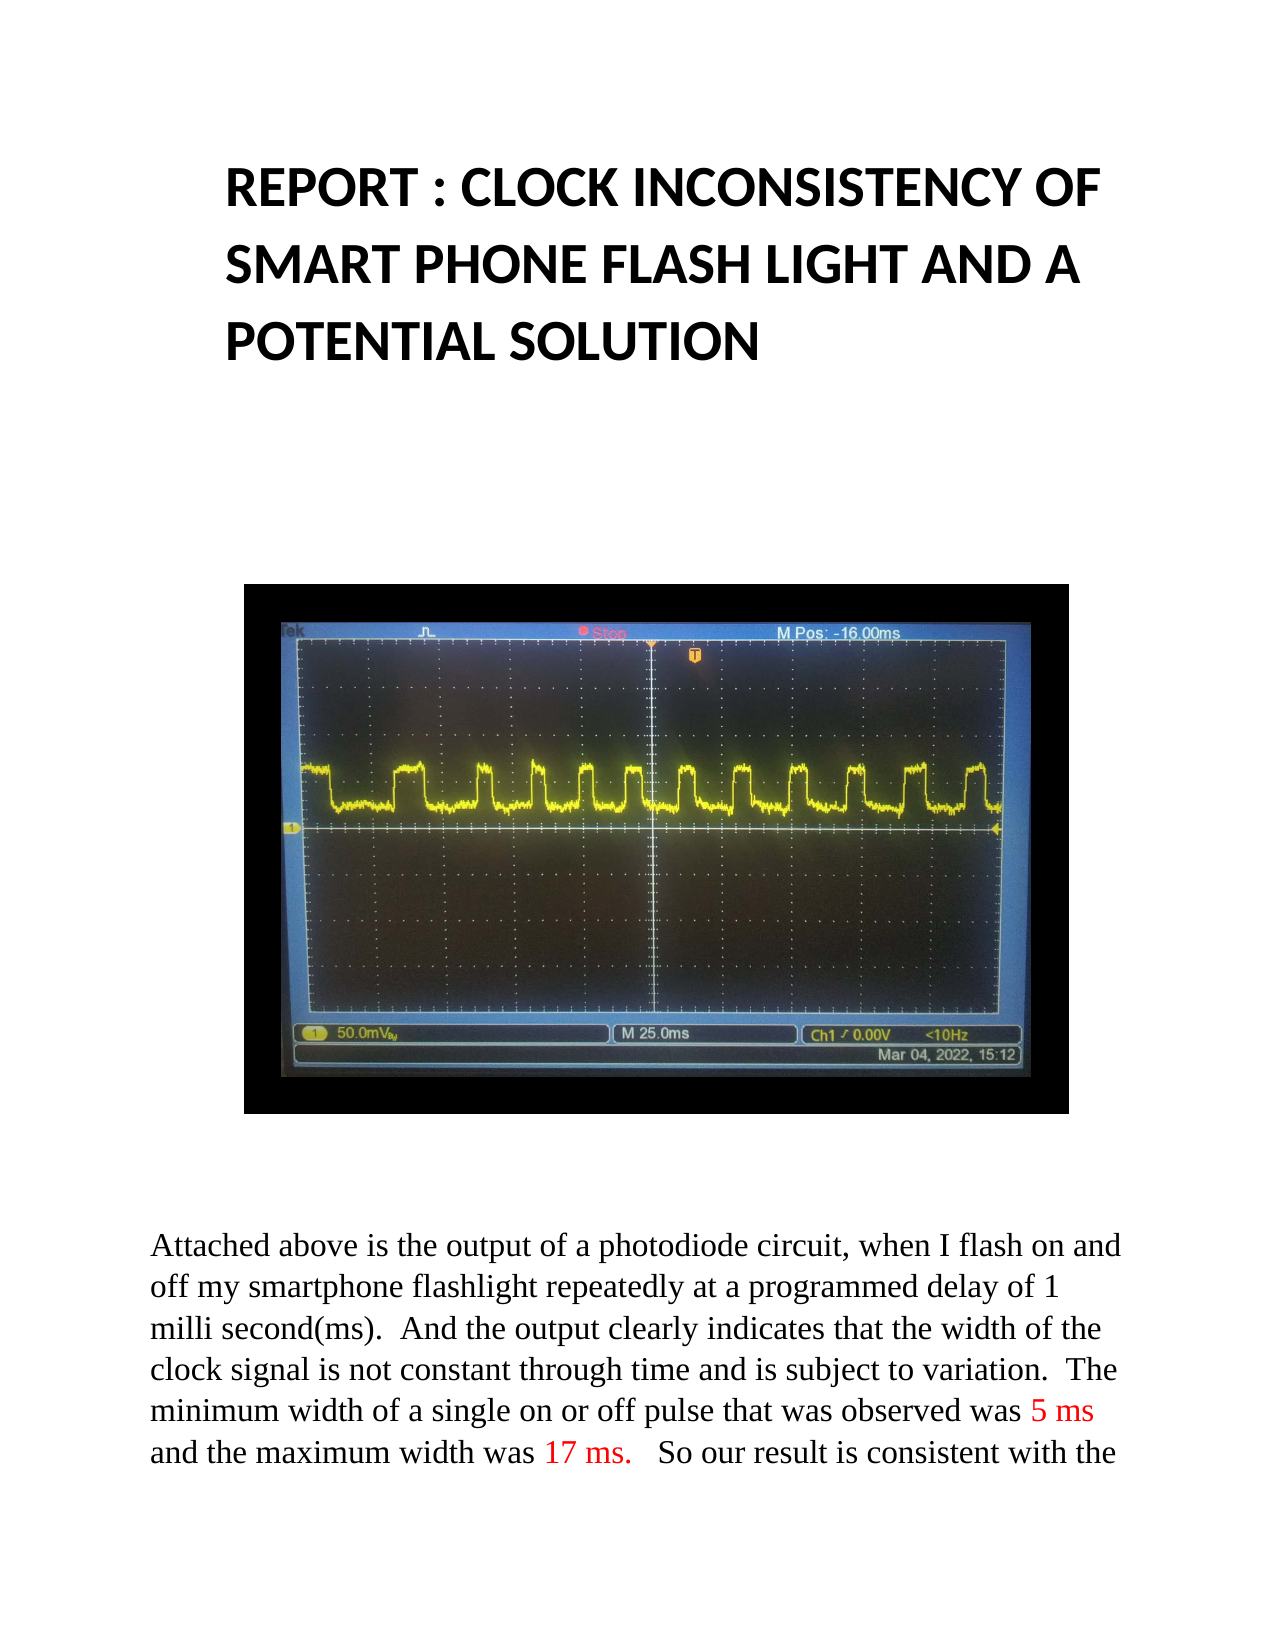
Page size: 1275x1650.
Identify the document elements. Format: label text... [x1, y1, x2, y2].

text REPORT : CLOCK INCONSISTENCY OF SMART PHONE FLASH LIGHT AND A POTENTIAL SOLUTION [225, 150, 1125, 375]
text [150, 1225, 1125, 1470]
